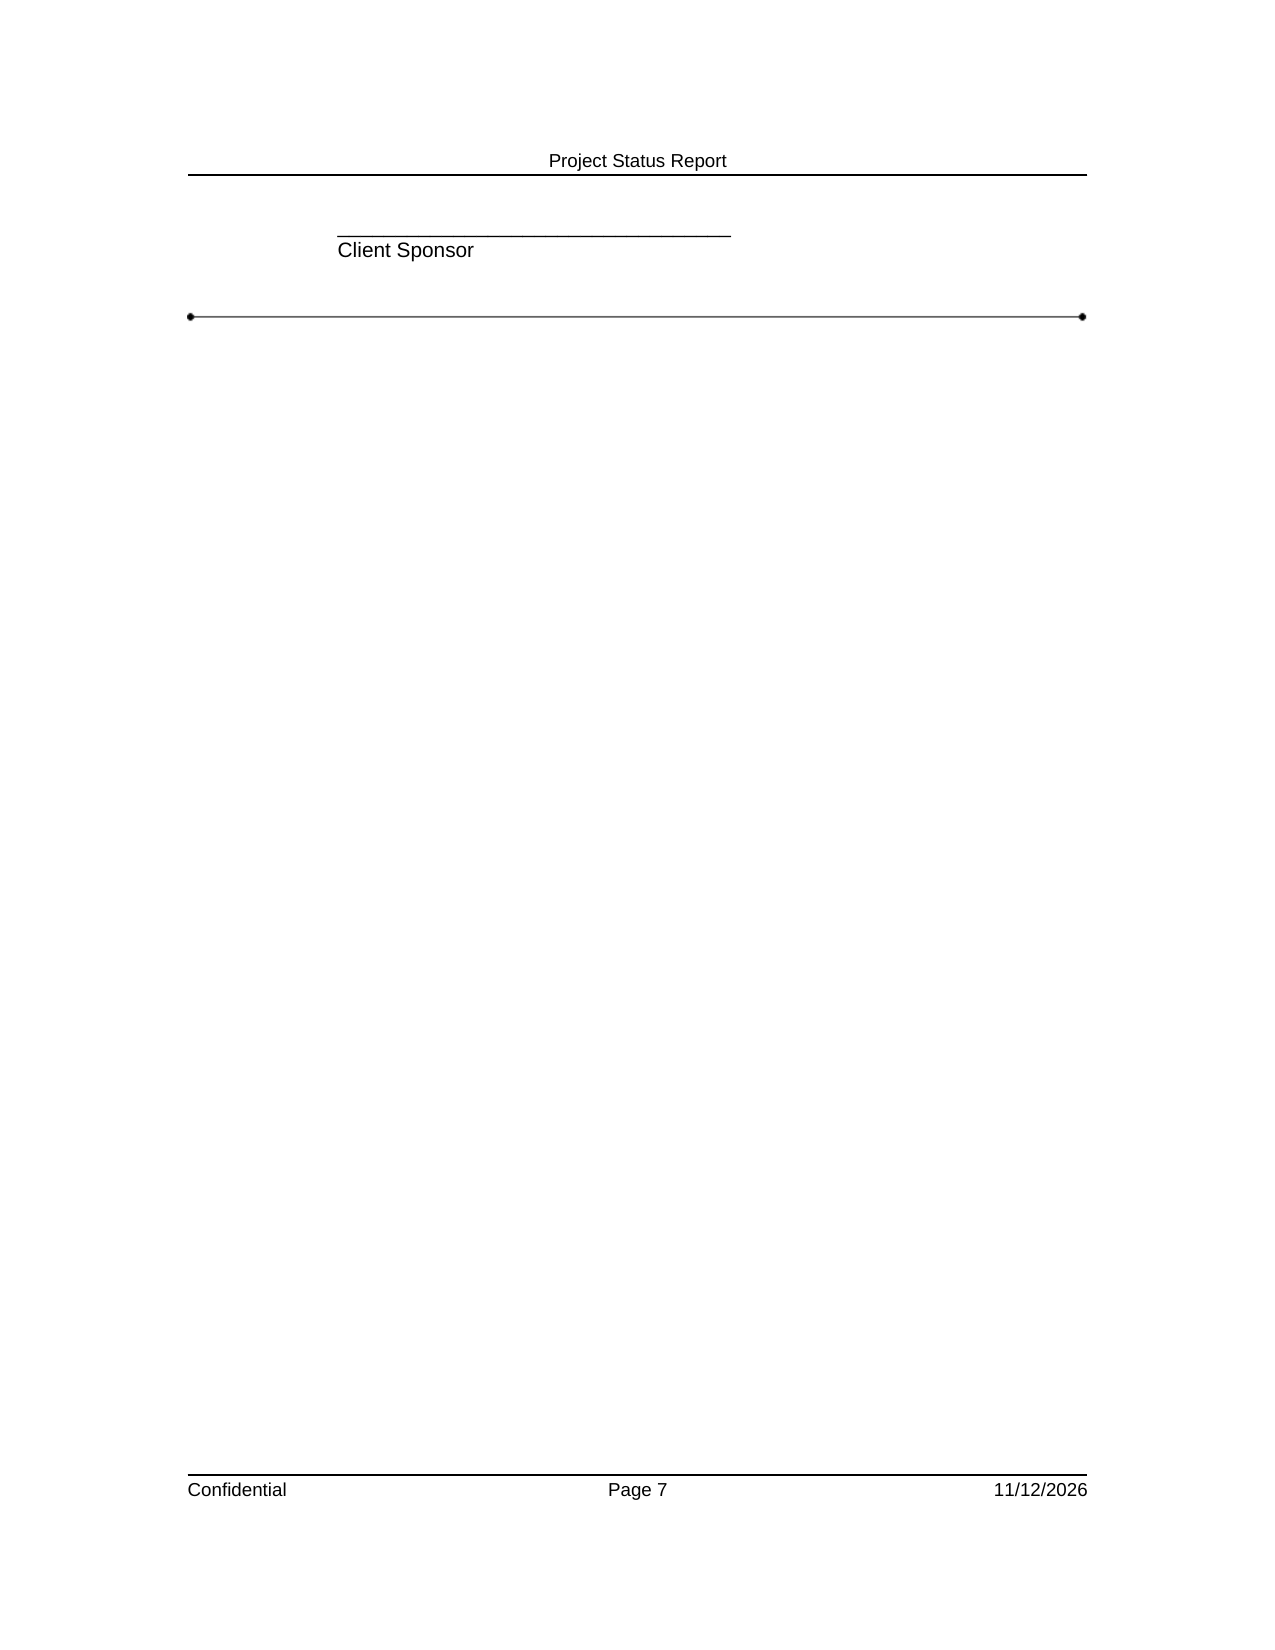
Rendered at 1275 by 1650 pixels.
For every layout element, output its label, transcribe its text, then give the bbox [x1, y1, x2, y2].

text Client Sponsor [187, 238, 1087, 262]
picture [187, 310, 1088, 326]
text __________________________________ [337, 214, 1087, 238]
